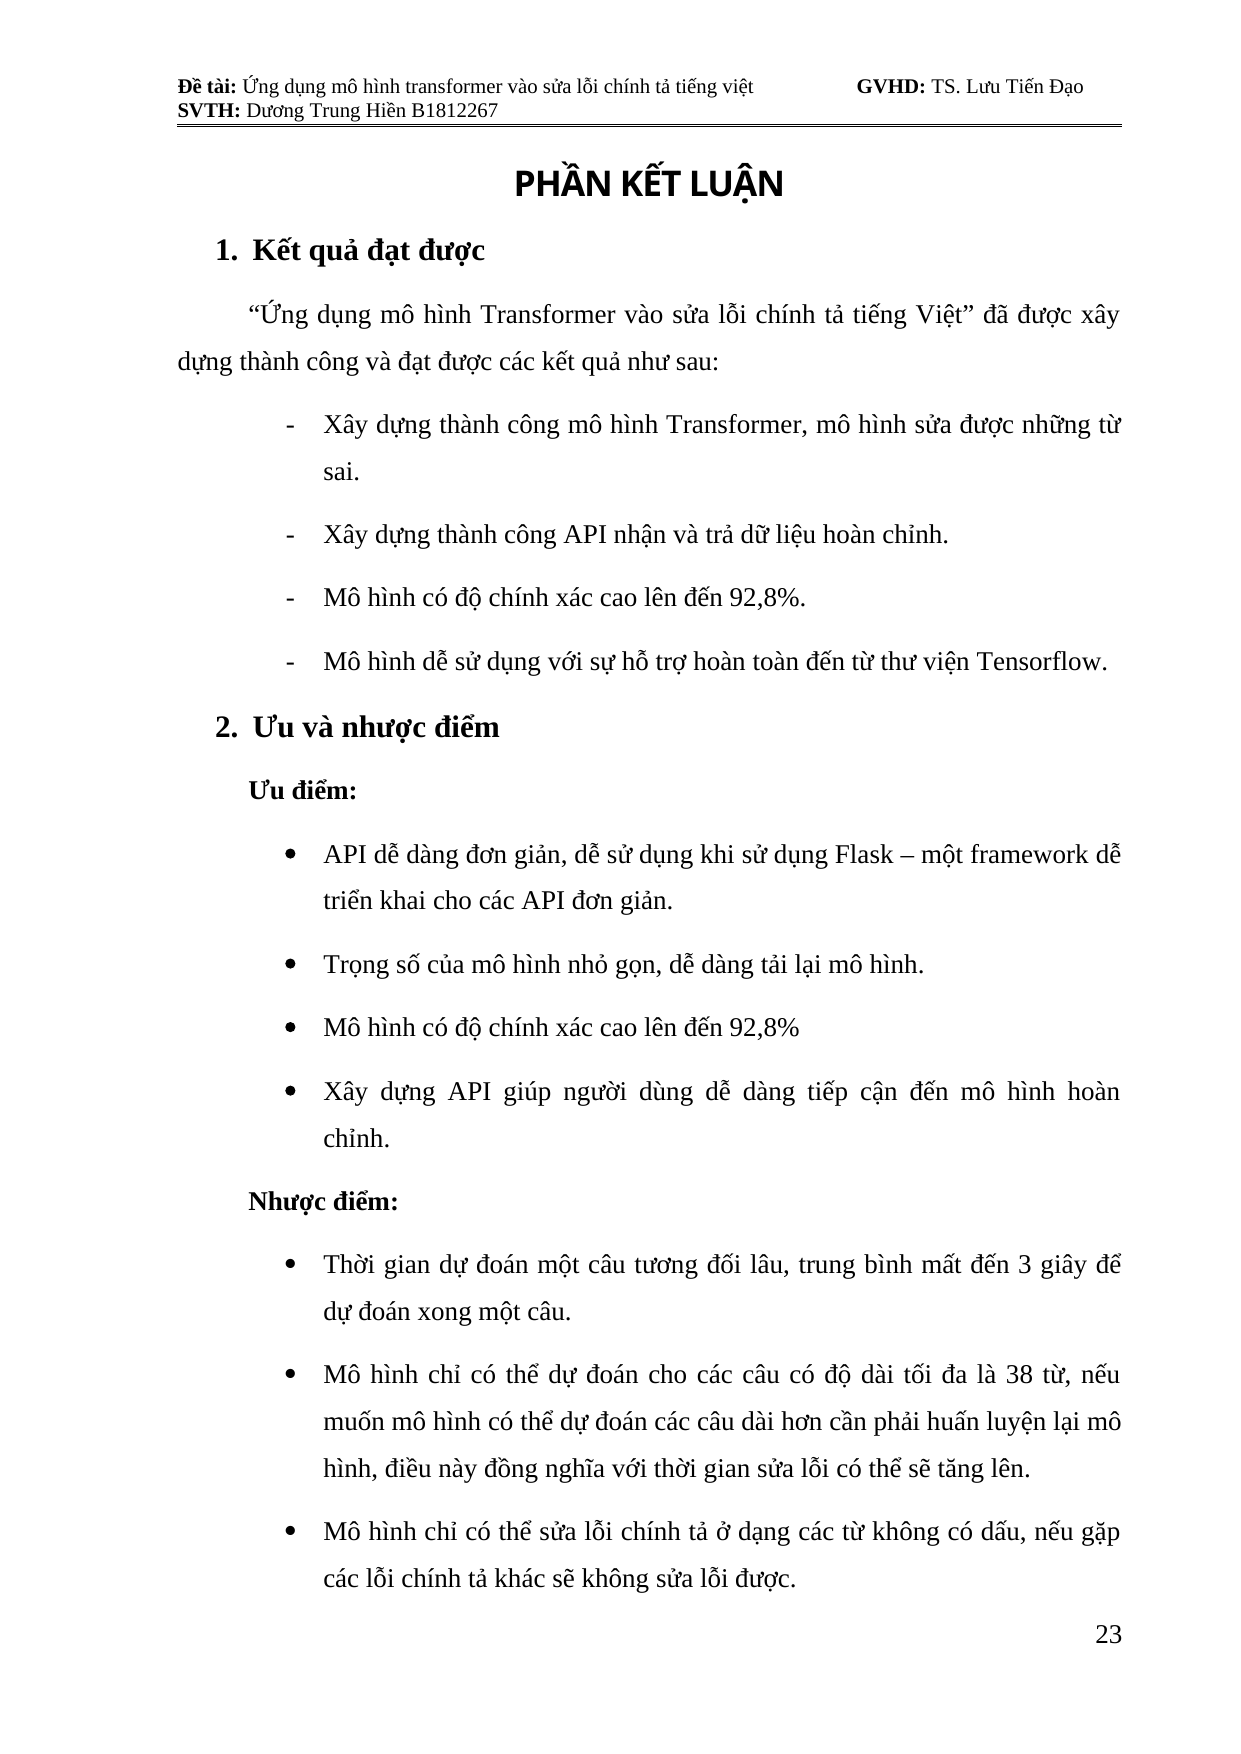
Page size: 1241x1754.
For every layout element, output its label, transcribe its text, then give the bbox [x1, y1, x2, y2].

list Xây dựng API giúp người dùng dễ dàng tiếp cận đến mô hình hoàn chỉnh. [286, 1075, 1122, 1153]
title PHẦN KẾT LUẬN [177, 158, 1122, 207]
list API dễ dàng đơn giản, dễ sử dụng khi sử dụng Flask – một framework dễ triển khai cho các API đơn giản. [286, 838, 1122, 916]
list Trọng số của mô hình nhỏ gọn, dễ dàng tải lại mô hình. [286, 948, 1122, 979]
text “Ứng dụng mô hình Transformer vào sửa lỗi chính tả tiếng Việt” đã được xây dựng thành công và đạt được các kết quả như sau: [177, 298, 1122, 376]
list Xây dựng thành công API nhận và trả dữ liệu hoàn chỉnh. [286, 518, 1122, 549]
list Thời gian dự đoán một câu tương đối lâu, trung bình mất đến 3 giây để dự đoán xong một câu. [286, 1248, 1122, 1326]
list Xây dựng thành công mô hình Transformer, mô hình sửa được những từ sai. [286, 408, 1122, 486]
list Mô hình có độ chính xác cao lên đến 92,8% [286, 1011, 1122, 1043]
list Mô hình dễ sử dụng với sự hỗ trợ hoàn toàn đến từ thư viện Tensorflow. [286, 645, 1122, 676]
list Mô hình có độ chính xác cao lên đến 92,8%. [286, 581, 1122, 612]
subtitle Ưu và nhược điểm [215, 708, 1122, 744]
list Mô hình chỉ có thể sửa lỗi chính tả ở dạng các từ không có dấu, nếu gặp các lỗi chính tả khác sẽ không sửa lỗi được. [286, 1515, 1122, 1593]
text Ưu điểm: [177, 774, 1122, 806]
list Mô hình chỉ có thể dự đoán cho các câu có độ dài tối đa là 38 từ, nếu muốn mô hình có thể dự đoán các câu dài hơn cần phải huấn luyện lại mô hình, điều này đồng nghĩa với thời gian sửa lỗi có thể sẽ tăng lên. [286, 1358, 1122, 1483]
subtitle Kết quả đạt được [215, 232, 1122, 268]
text Nhược điểm: [177, 1185, 1122, 1216]
